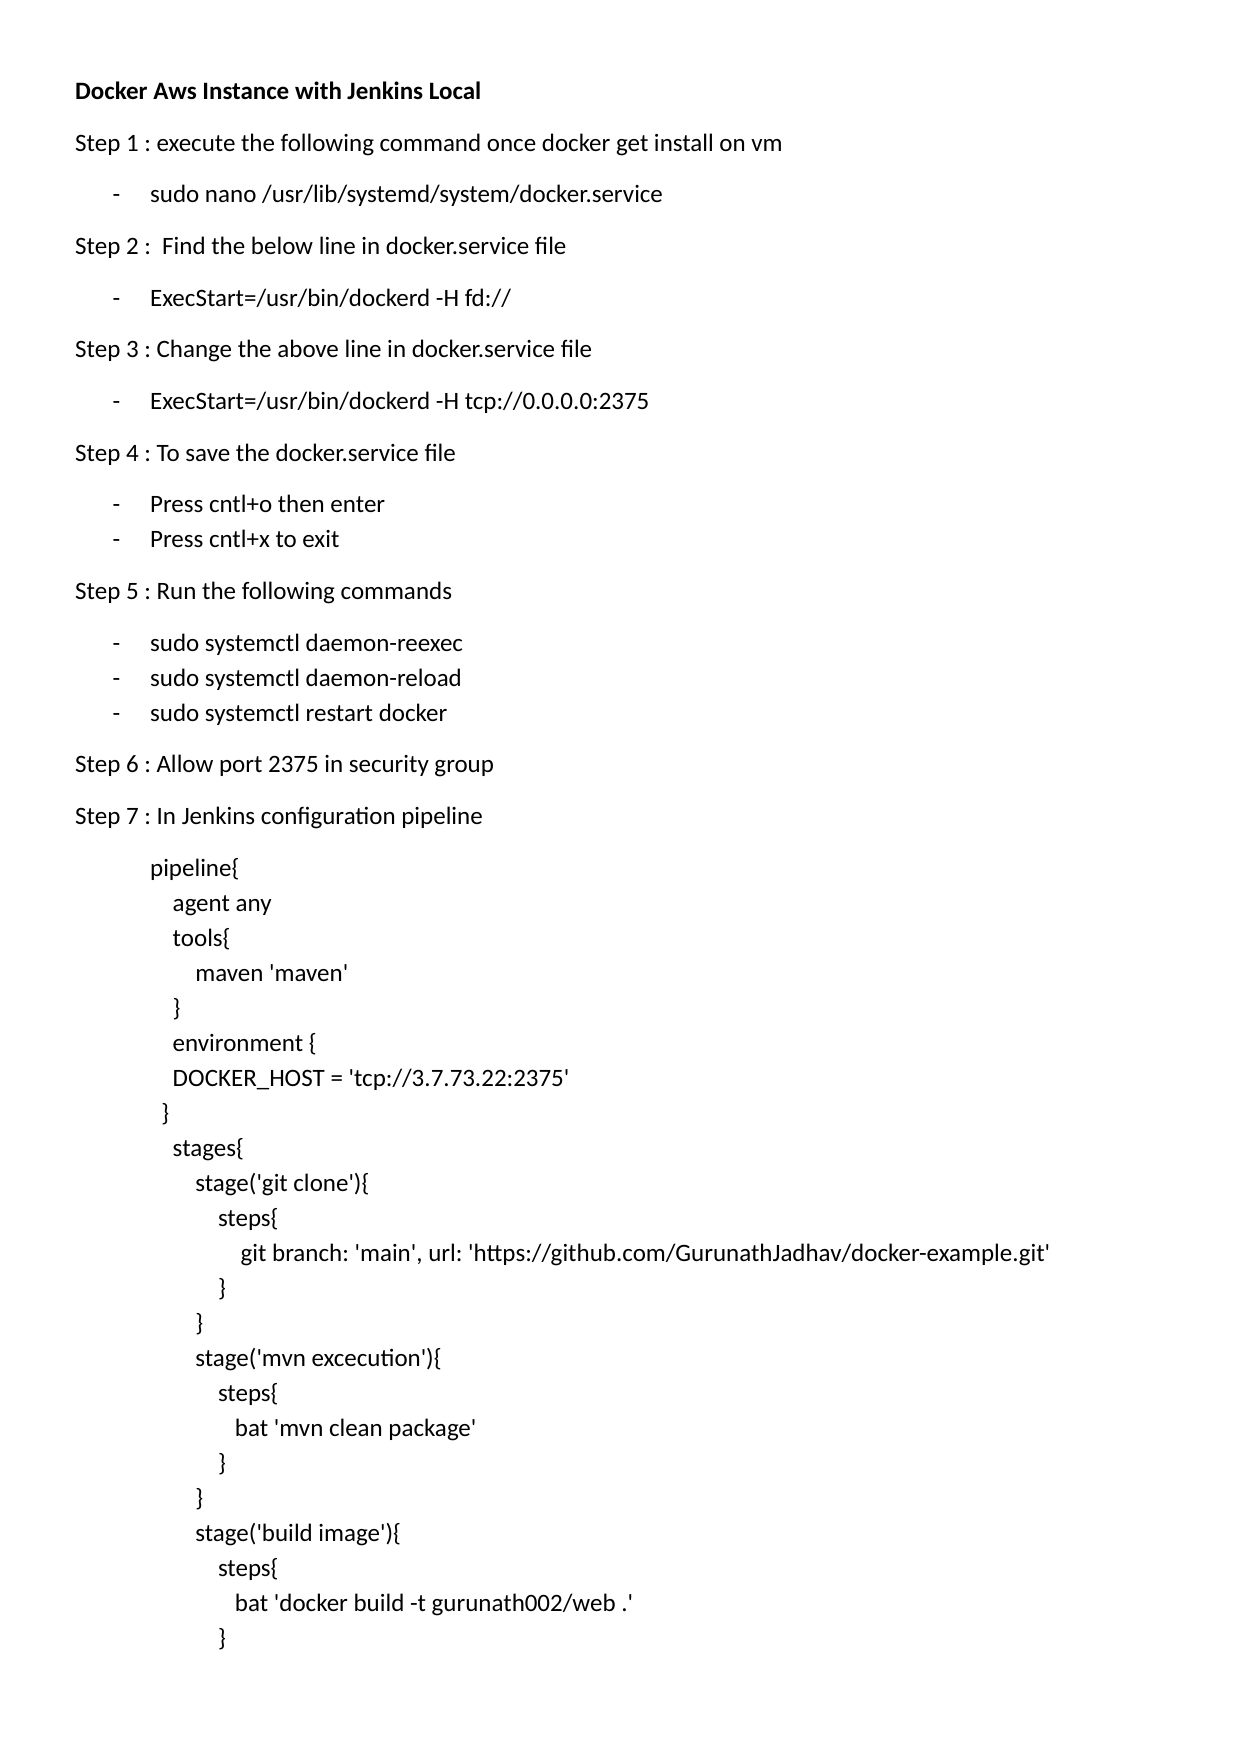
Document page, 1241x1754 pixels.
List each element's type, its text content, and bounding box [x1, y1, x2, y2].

list stages{ [150, 1132, 1165, 1162]
list } [150, 1482, 1165, 1512]
list environment { [150, 1027, 1165, 1057]
list agent any [150, 887, 1165, 917]
text Step 4 : To save the docker.service file [75, 437, 1165, 467]
list } [150, 1447, 1165, 1477]
list steps{ [150, 1552, 1165, 1582]
list bat 'docker build -t gurunath002/web .' [150, 1587, 1165, 1617]
list stage('build image'){ [150, 1517, 1165, 1547]
list steps{ [150, 1377, 1165, 1407]
list Press cntl+x to exit [112, 523, 1165, 554]
text Step 1 : execute the following command once docker get install on vm [75, 127, 1165, 157]
text Step 7 : In Jenkins configuration pipeline [75, 800, 1165, 831]
list } [150, 1307, 1165, 1337]
text Step 5 : Run the following commands [75, 575, 1165, 606]
list pipeline{ [150, 852, 1165, 882]
list git branch: 'main', url: 'https://github.com/GurunathJadhav/docker-example.git' [150, 1237, 1165, 1267]
text Step 3 : Change the above line in docker.service file [75, 333, 1165, 364]
list sudo systemctl restart docker [112, 697, 1165, 727]
list sudo nano /usr/lib/systemd/system/docker.service [112, 178, 1165, 209]
list DOCKER_HOST = 'tcp://3.7.73.22:2375' [150, 1062, 1165, 1092]
list Press cntl+o then enter [112, 488, 1165, 519]
text Step 6 : Allow port 2375 in security group [75, 748, 1165, 779]
list tools{ [150, 922, 1165, 952]
list } [150, 992, 1165, 1022]
list sudo systemctl daemon-reexec [112, 627, 1165, 657]
list stage('git clone'){ [150, 1167, 1165, 1197]
text Docker Aws Instance with Jenkins Local [75, 75, 1165, 106]
list ExecStart=/usr/bin/dockerd -H fd:// [112, 282, 1165, 312]
list } [150, 1272, 1165, 1302]
list ExecStart=/usr/bin/dockerd -H tcp://0.0.0.0:2375 [112, 385, 1165, 416]
list } [150, 1622, 1165, 1652]
list } [150, 1097, 1165, 1127]
text Step 2 : Find the below line in docker.service file [75, 230, 1165, 261]
list steps{ [150, 1202, 1165, 1232]
list stage('mvn excecution'){ [150, 1342, 1165, 1372]
list sudo systemctl daemon-reload [112, 662, 1165, 692]
list maven 'maven' [150, 957, 1165, 987]
list bat 'mvn clean package' [150, 1412, 1165, 1442]
